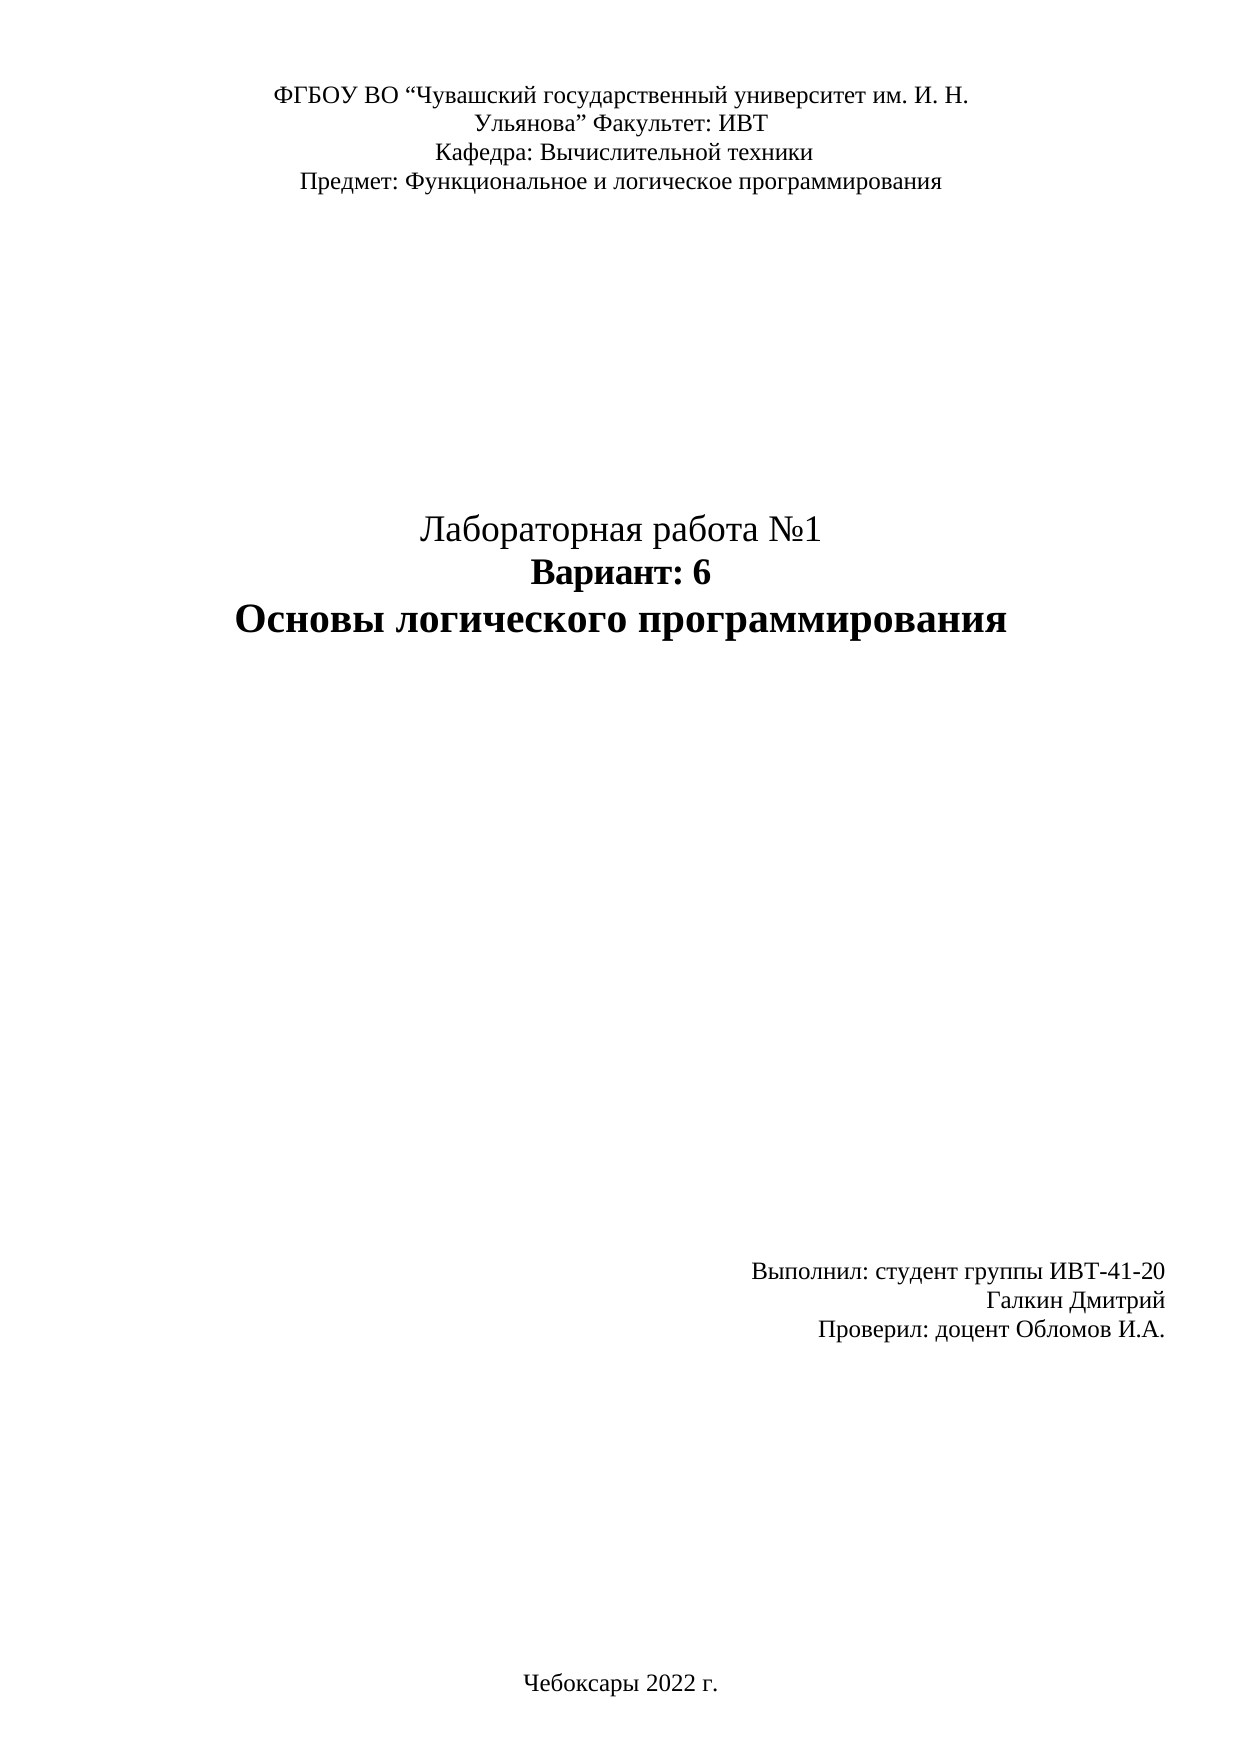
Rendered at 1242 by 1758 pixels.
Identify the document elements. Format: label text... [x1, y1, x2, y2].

title Основы логического программирования [64, 593, 1177, 641]
text Галкин Дмитрий Проверил: доцент Обломов И.А. [816, 1285, 1166, 1343]
text Лабораторная работа №1 [214, 506, 1029, 549]
text Вариант: 6 [214, 549, 1029, 592]
text Кафедра: Вычислительной техники [214, 137, 1034, 166]
text Предмет: Функциональное и логическое программирования [213, 166, 1028, 195]
text Чебоксары 2022 г. [213, 1668, 1028, 1697]
text Выполнил: студент группы ИВТ-41-20 [64, 1256, 1166, 1285]
text ФГБОУ ВО “Чувашский государственный университет им. И. Н. Ульянова” Факультет: ИВТ [214, 81, 1028, 137]
